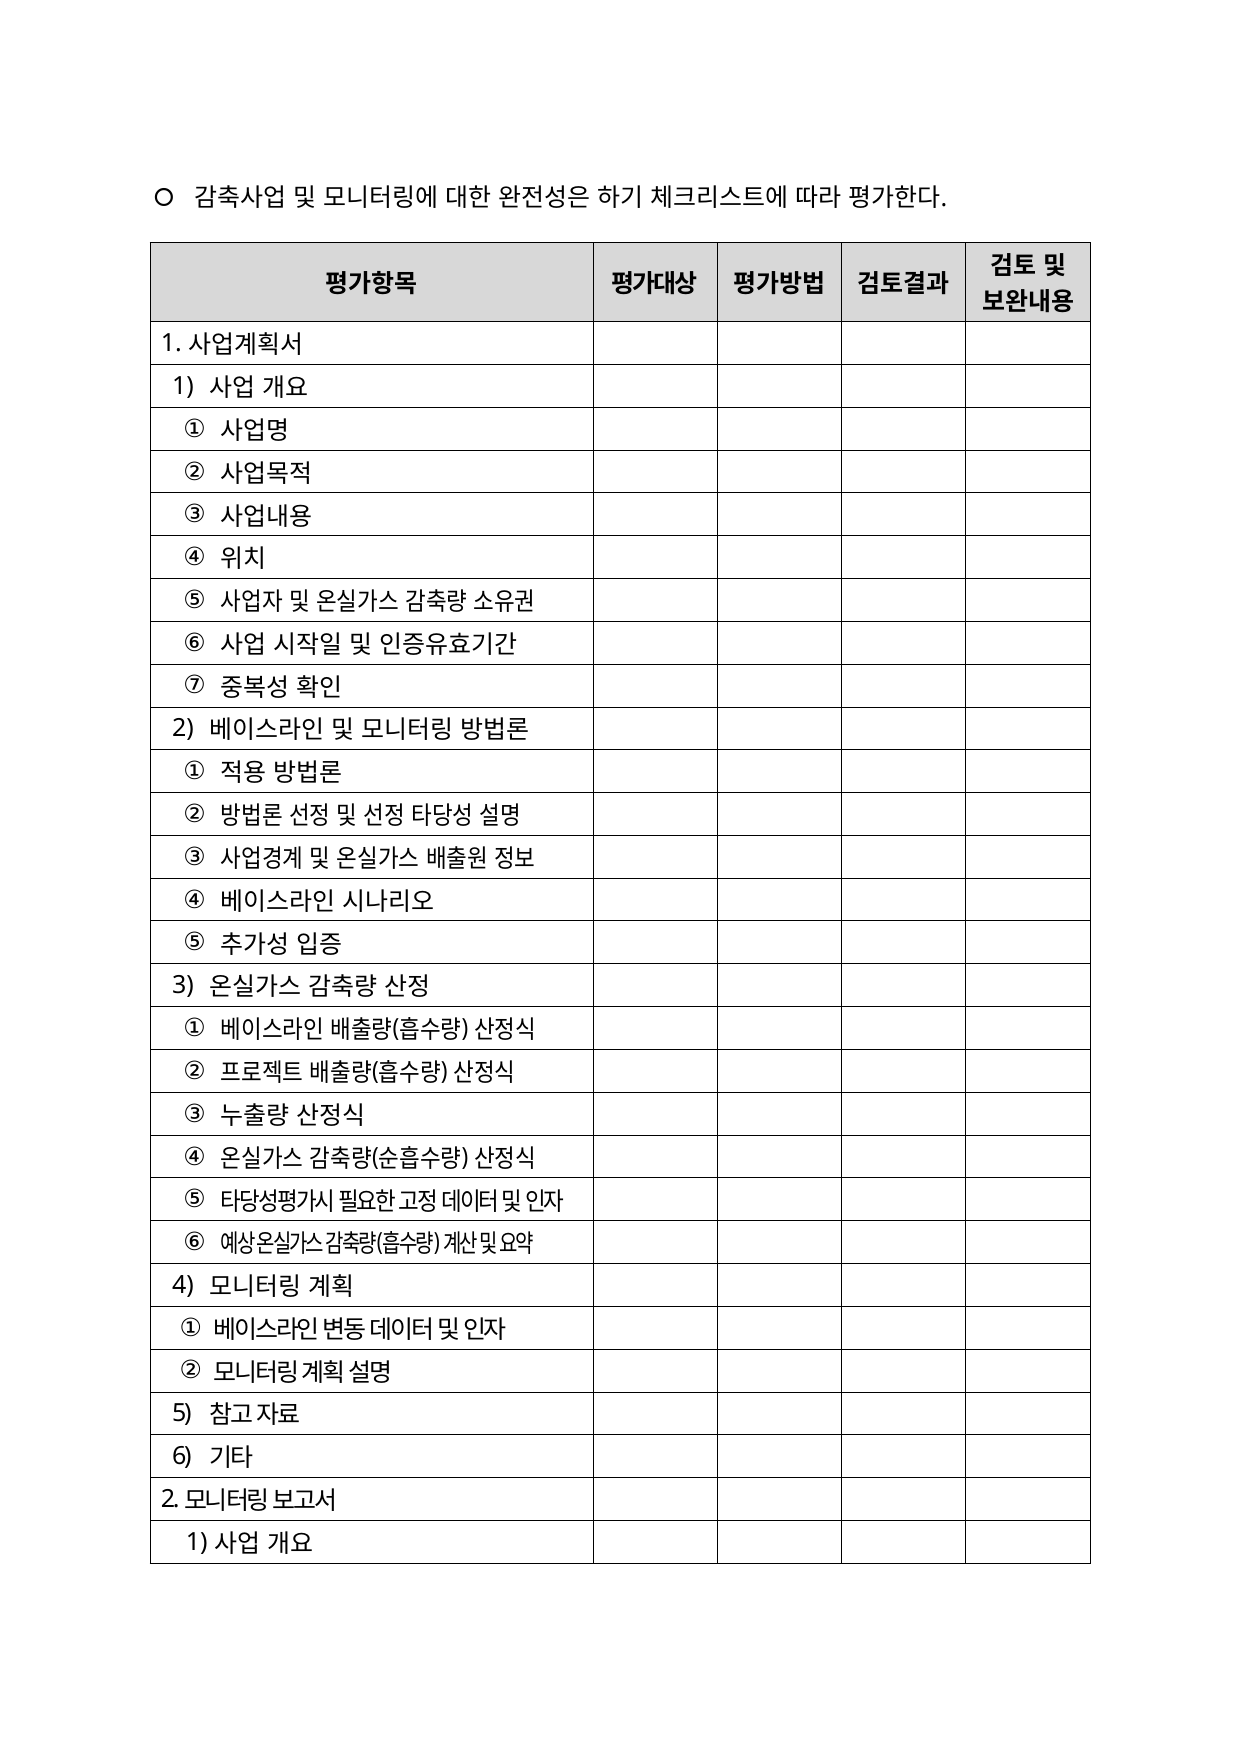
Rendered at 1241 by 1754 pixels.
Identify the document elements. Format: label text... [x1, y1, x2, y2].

table_cell [842, 493, 965, 535]
table_cell 적용 방법론 [151, 750, 593, 792]
table_cell [966, 579, 1090, 621]
table_cell [718, 793, 841, 835]
table_cell [966, 750, 1090, 792]
table_cell [966, 1093, 1090, 1134]
table_cell 프로젝트 배출량(흡수량) 산정식 [151, 1050, 593, 1092]
table_cell [718, 750, 841, 792]
table_cell [594, 408, 717, 449]
table_cell [842, 536, 965, 578]
table_cell [966, 622, 1090, 663]
table_cell [842, 622, 965, 663]
table_cell [718, 836, 841, 878]
table_cell 위치 [151, 536, 593, 578]
table_cell 사업경계 및 온실가스 배출원 정보 [151, 836, 593, 878]
table_cell [842, 408, 965, 449]
table_cell [594, 1050, 717, 1092]
table_cell [842, 836, 965, 878]
table_cell [594, 964, 717, 1006]
table_cell 베이스라인 배출량(흡수량) 산정식 [151, 1007, 593, 1049]
table_cell 사업명 [151, 408, 593, 449]
table_cell [594, 622, 717, 663]
table_cell [842, 1050, 965, 1092]
table_cell [718, 1393, 841, 1434]
table_cell [594, 879, 717, 920]
table_cell [718, 708, 841, 749]
table_cell [594, 1521, 717, 1563]
table_cell 타당성평가시 필요한 고정 데이터 및 인자 [151, 1178, 593, 1220]
table_cell [966, 1350, 1090, 1391]
table_cell [594, 1221, 717, 1263]
table_cell [594, 1264, 717, 1306]
table_cell [966, 964, 1090, 1006]
table_cell [966, 1264, 1090, 1306]
table_cell 베이스라인 시나리오 [151, 879, 593, 920]
table_header 평가방법 [718, 243, 841, 321]
table_cell [718, 1264, 841, 1306]
table_cell [594, 1393, 717, 1434]
table_cell [718, 493, 841, 535]
table_cell [966, 1178, 1090, 1220]
table_cell [842, 921, 965, 963]
table_cell [718, 622, 841, 663]
table_cell [594, 1093, 717, 1134]
table_cell [594, 793, 717, 835]
table_cell [594, 708, 717, 749]
table_cell [718, 1221, 841, 1263]
table_cell [718, 408, 841, 449]
table_cell [842, 1136, 965, 1177]
table_cell 누출량 산정식 [151, 1093, 593, 1134]
table_cell 사업 시작일 및 인증유효기간 [151, 622, 593, 663]
table_cell 온실가스 감축량 산정 [151, 964, 593, 1006]
table_cell 모니터링 계획 설명 [151, 1350, 593, 1391]
table_cell [594, 1178, 717, 1220]
table_header 평가항목 [151, 243, 593, 321]
table_cell [594, 921, 717, 963]
table_cell [718, 1350, 841, 1391]
table_cell [594, 1136, 717, 1177]
table_cell [594, 836, 717, 878]
table_cell [718, 322, 841, 364]
table_cell [594, 1435, 717, 1477]
table_cell [842, 1221, 965, 1263]
table_cell [966, 536, 1090, 578]
table_cell [966, 921, 1090, 963]
table_cell 1. 사업계획서 [151, 322, 593, 364]
table_cell [718, 1178, 841, 1220]
table_cell 방법론 선정 및 선정 타당성 설명 [151, 793, 593, 835]
table_cell [842, 365, 965, 407]
table_cell 사업내용 [151, 493, 593, 535]
table_cell [842, 1093, 965, 1134]
table_cell [842, 1393, 965, 1434]
table_cell [594, 365, 717, 407]
table_cell [966, 665, 1090, 706]
table_cell [966, 879, 1090, 920]
table_cell 베이스라인 변동 데이터 및 인자 [151, 1307, 593, 1348]
table_cell [718, 1478, 841, 1520]
table_cell 기타 [151, 1435, 593, 1477]
table_cell 참고 자료 [151, 1393, 593, 1434]
table_cell [842, 322, 965, 364]
table_cell [718, 365, 841, 407]
table_cell [842, 1478, 965, 1520]
table_cell 추가성 입증 [151, 921, 593, 963]
table_cell [966, 1136, 1090, 1177]
table_cell [966, 1007, 1090, 1049]
table_cell [842, 793, 965, 835]
table_cell [966, 708, 1090, 749]
table_cell [842, 451, 965, 492]
table_cell [718, 451, 841, 492]
table_cell [594, 1350, 717, 1391]
list 감축사업 및 모니터링에 대한 완전성은 하기 체크리스트에 따라 평가한다. [153, 177, 1090, 213]
table_cell [718, 1050, 841, 1092]
table_cell [966, 451, 1090, 492]
table_cell [594, 322, 717, 364]
table_cell [718, 1521, 841, 1563]
table_cell [594, 1007, 717, 1049]
table_cell [966, 836, 1090, 878]
table_cell 베이스라인 및 모니터링 방법론 [151, 708, 593, 749]
table_cell [966, 1435, 1090, 1477]
table_cell [718, 579, 841, 621]
table_cell [842, 1264, 965, 1306]
table_cell [966, 365, 1090, 407]
table_cell [966, 1050, 1090, 1092]
table_cell [842, 1350, 965, 1391]
table_cell [966, 322, 1090, 364]
table_cell [842, 579, 965, 621]
table_cell [842, 1521, 965, 1563]
table_cell 예상 온실가스 감축량(흡수량) 계산 및 요약 [151, 1221, 593, 1263]
table_cell [594, 1307, 717, 1348]
table_cell [842, 964, 965, 1006]
table_cell [966, 408, 1090, 449]
table_cell [966, 493, 1090, 535]
table_cell [718, 536, 841, 578]
table_cell [842, 1007, 965, 1049]
table_cell [842, 1178, 965, 1220]
table_cell [718, 1435, 841, 1477]
table_cell 사업목적 [151, 451, 593, 492]
table_cell [966, 1221, 1090, 1263]
table_cell [594, 579, 717, 621]
table_cell [842, 708, 965, 749]
table_header 검토 및 보완내용 [966, 243, 1090, 321]
table_cell 중복성 확인 [151, 665, 593, 706]
table_cell [966, 1521, 1090, 1563]
table_cell [718, 1136, 841, 1177]
table_cell 사업자 및 온실가스 감축량 소유권 [151, 579, 593, 621]
table_cell [718, 921, 841, 963]
table_cell [842, 1435, 965, 1477]
table_cell [966, 793, 1090, 835]
table_cell [718, 665, 841, 706]
table_cell 1) 사업 개요 [151, 1521, 593, 1563]
table_cell [594, 665, 717, 706]
table_cell [594, 493, 717, 535]
table_cell [966, 1478, 1090, 1520]
table_cell [842, 879, 965, 920]
table_cell 온실가스 감축량(순흡수량) 산정식 [151, 1136, 593, 1177]
table_cell [594, 451, 717, 492]
table_cell [718, 1007, 841, 1049]
table_cell [718, 964, 841, 1006]
table_cell [718, 1093, 841, 1134]
table_cell 사업 개요 [151, 365, 593, 407]
table_cell [594, 1478, 717, 1520]
table_cell [966, 1307, 1090, 1348]
table_cell [842, 665, 965, 706]
table_cell [842, 1307, 965, 1348]
table_cell [718, 1307, 841, 1348]
table_cell [966, 1393, 1090, 1434]
table_cell [718, 879, 841, 920]
table_header 검토결과 [842, 243, 965, 321]
table_header 평가대상 [594, 243, 717, 321]
table_cell [842, 750, 965, 792]
table_cell [594, 536, 717, 578]
table_cell 모니터링 계획 [151, 1264, 593, 1306]
table_cell 2. 모니터링 보고서 [151, 1478, 593, 1520]
table_cell [594, 750, 717, 792]
